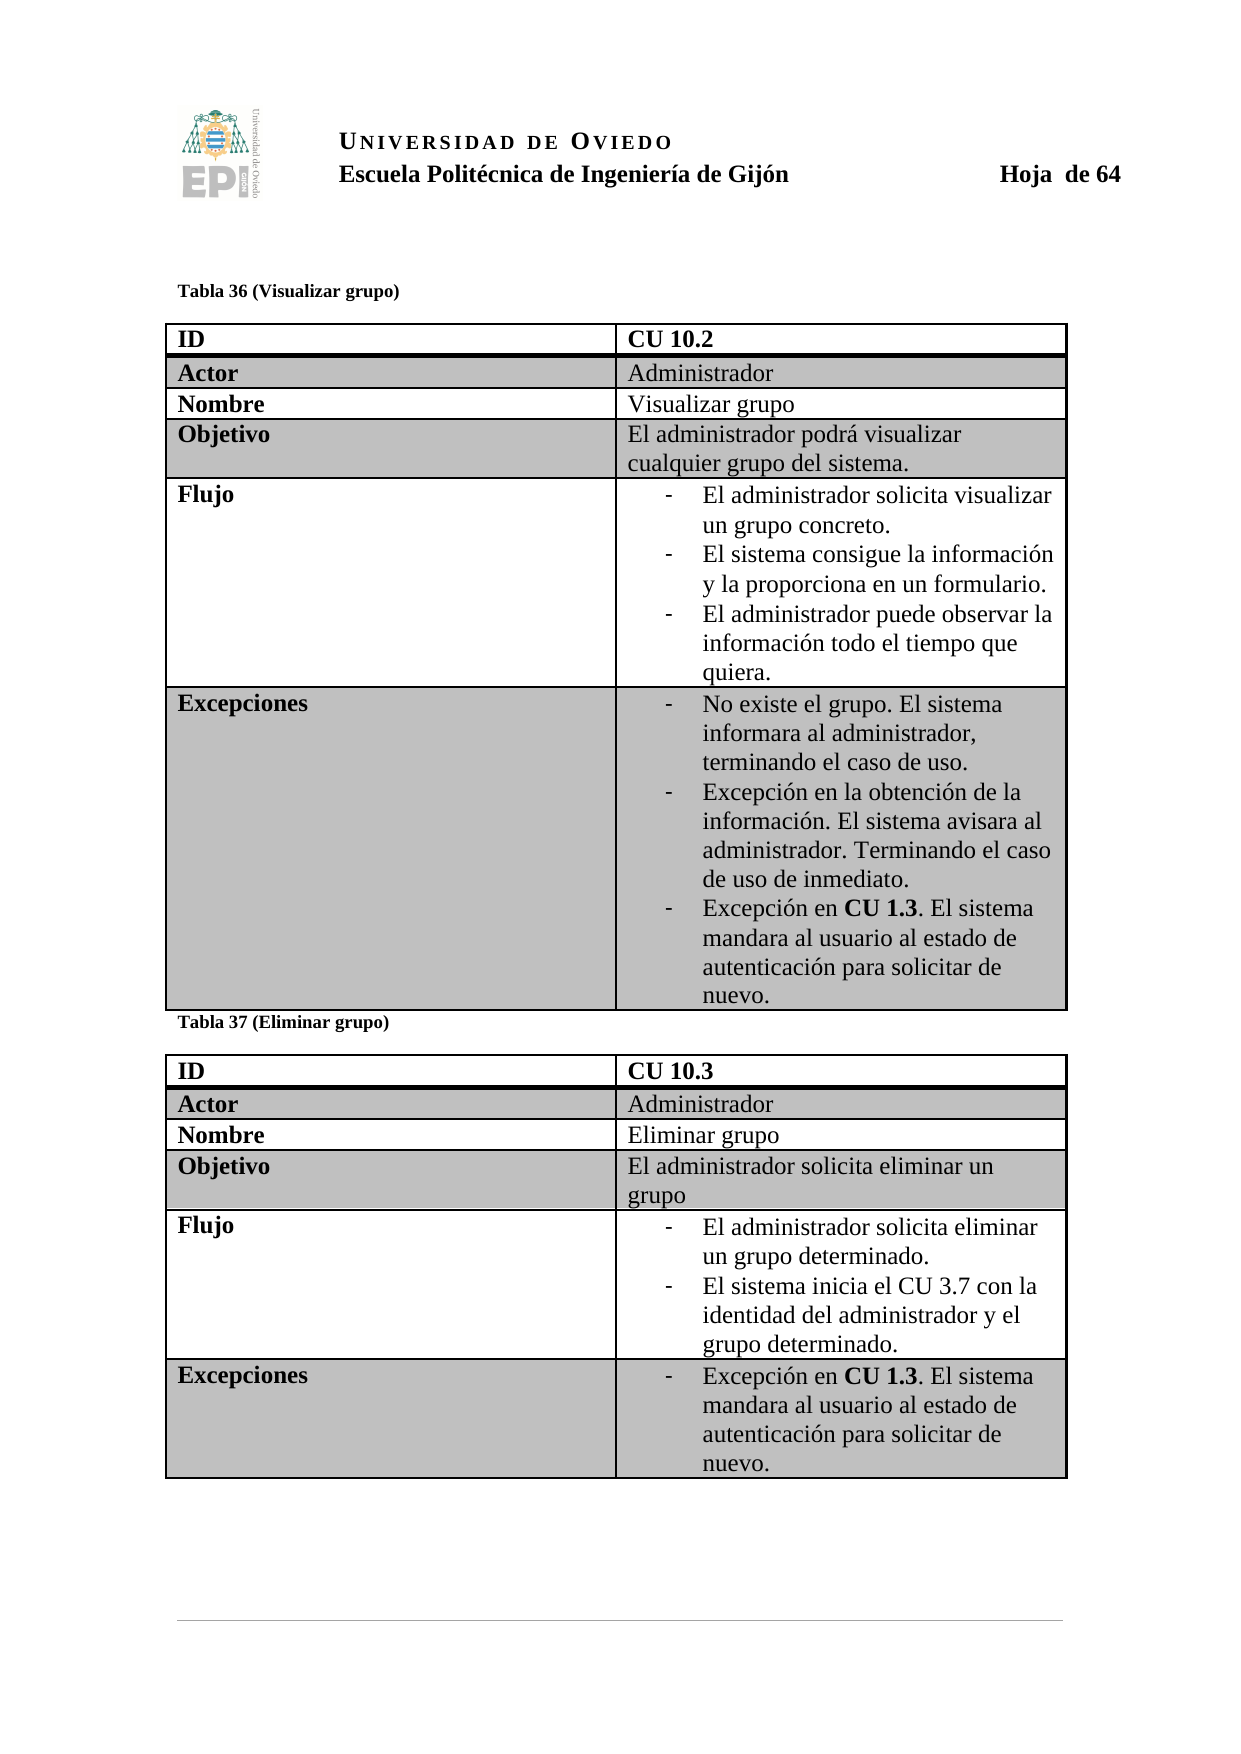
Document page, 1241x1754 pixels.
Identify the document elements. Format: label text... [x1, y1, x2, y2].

table_cell Flujo [167, 479, 615, 686]
picture [177, 105, 264, 201]
table_cell Visualizar grupo [617, 389, 1065, 417]
table_cell El administrador solicita eliminar un grupo [617, 1151, 1065, 1208]
table_cell Administrador [617, 1090, 1065, 1118]
table_cell No existe el grupo. El sistema informara al administrador, terminando el caso de uso. Excepción en la obtención de la información. El sistema avisara al administrador. Terminando el caso de uso de inmediato. Excepción en CU 1.3. El sistema mandara al usuario al estado de autenticación para solicitar de nuevo. [617, 688, 1065, 1009]
table_cell Nombre [167, 1120, 615, 1149]
table_cell Nombre [167, 389, 615, 417]
table_cell Eliminar grupo [617, 1120, 1065, 1149]
table_cell Objetivo [167, 420, 615, 477]
table_cell El administrador solicita eliminar un grupo determinado. El sistema inicia el CU 3.7 con la identidad del administrador y el grupo determinado. [617, 1211, 1065, 1358]
table_cell Flujo [167, 1211, 615, 1358]
table_cell Actor [167, 358, 615, 387]
table_header ID [167, 1056, 615, 1085]
table_cell Actor [167, 1090, 615, 1118]
table_cell Objetivo [167, 1151, 615, 1208]
table_cell Administrador [617, 358, 1065, 387]
table_cell Excepciones [167, 688, 615, 1009]
table_cell El administrador podrá visualizar cualquier grupo del sistema. [617, 420, 1065, 477]
table_header ID [167, 325, 615, 353]
table_cell Excepciones [167, 1360, 615, 1477]
table_header CU 10.2 [617, 325, 1065, 353]
table_cell El administrador solicita visualizar un grupo concreto. El sistema consigue la información y la proporciona en un formulario. El administrador puede observar la información todo el tiempo que quiera. [617, 479, 1065, 686]
table_header CU 10.3 [617, 1056, 1065, 1085]
table_cell Excepción en CU 1.3. El sistema mandara al usuario al estado de autenticación para solicitar de nuevo. [617, 1360, 1065, 1477]
